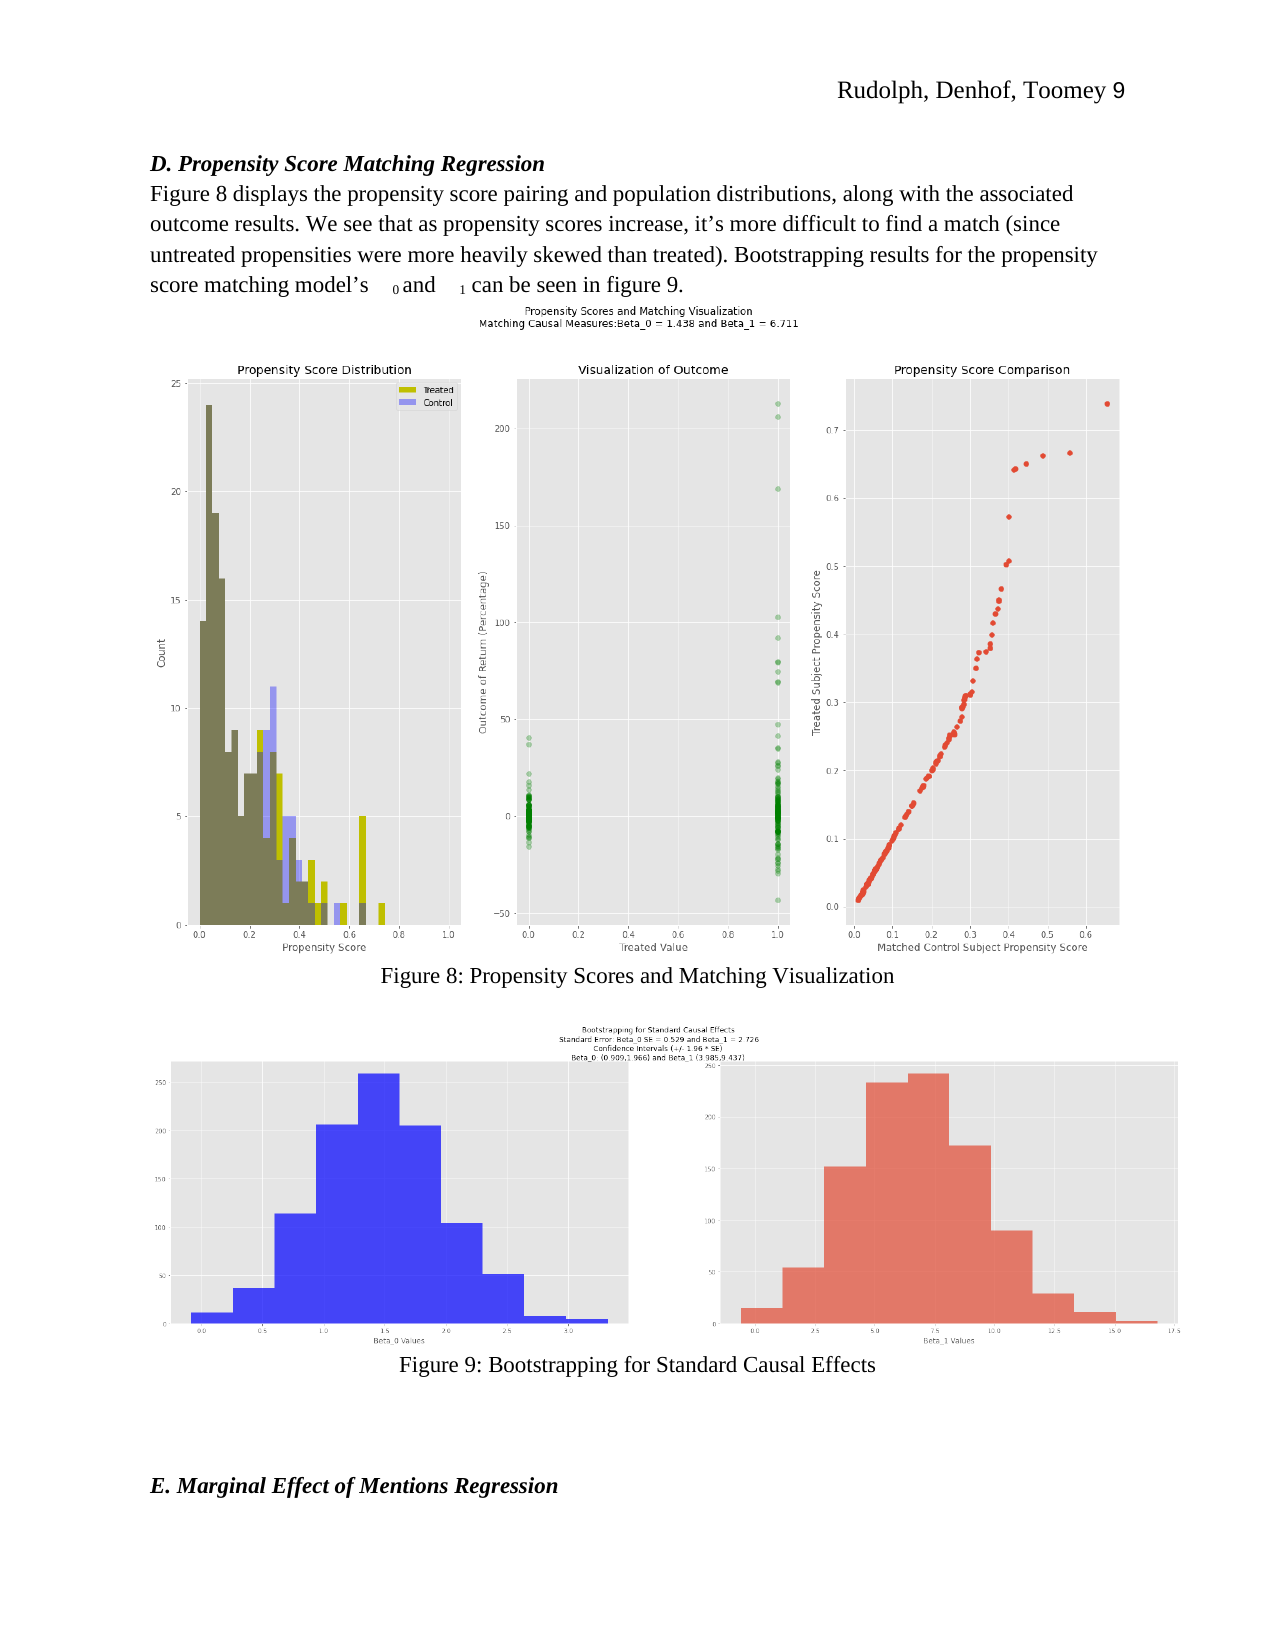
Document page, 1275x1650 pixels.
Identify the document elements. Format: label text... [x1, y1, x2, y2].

text E. Marginal Effect of Mentions Regression [150, 1472, 1125, 1498]
picture [150, 301, 1125, 959]
text Figure 8: Propensity Scores and Matching Visualization [150, 962, 1125, 988]
text Figure 8 displays the propensity score pairing and population distributions, along with the associated outcome results. We see that as propensity scores increase, it’s more difficult to find a match (since untreated propensities were more heavily skewed than treated). Bootstrapping results for the propensity score matching model’s 𝛽0 and 𝛽1 can be seen in figure 9. [150, 180, 1125, 297]
picture [150, 1022, 1185, 1348]
text D. Propensity Score Matching Regression [150, 150, 1125, 176]
text Figure 9: Bootstrapping for Standard Causal Effects [150, 1351, 1125, 1378]
